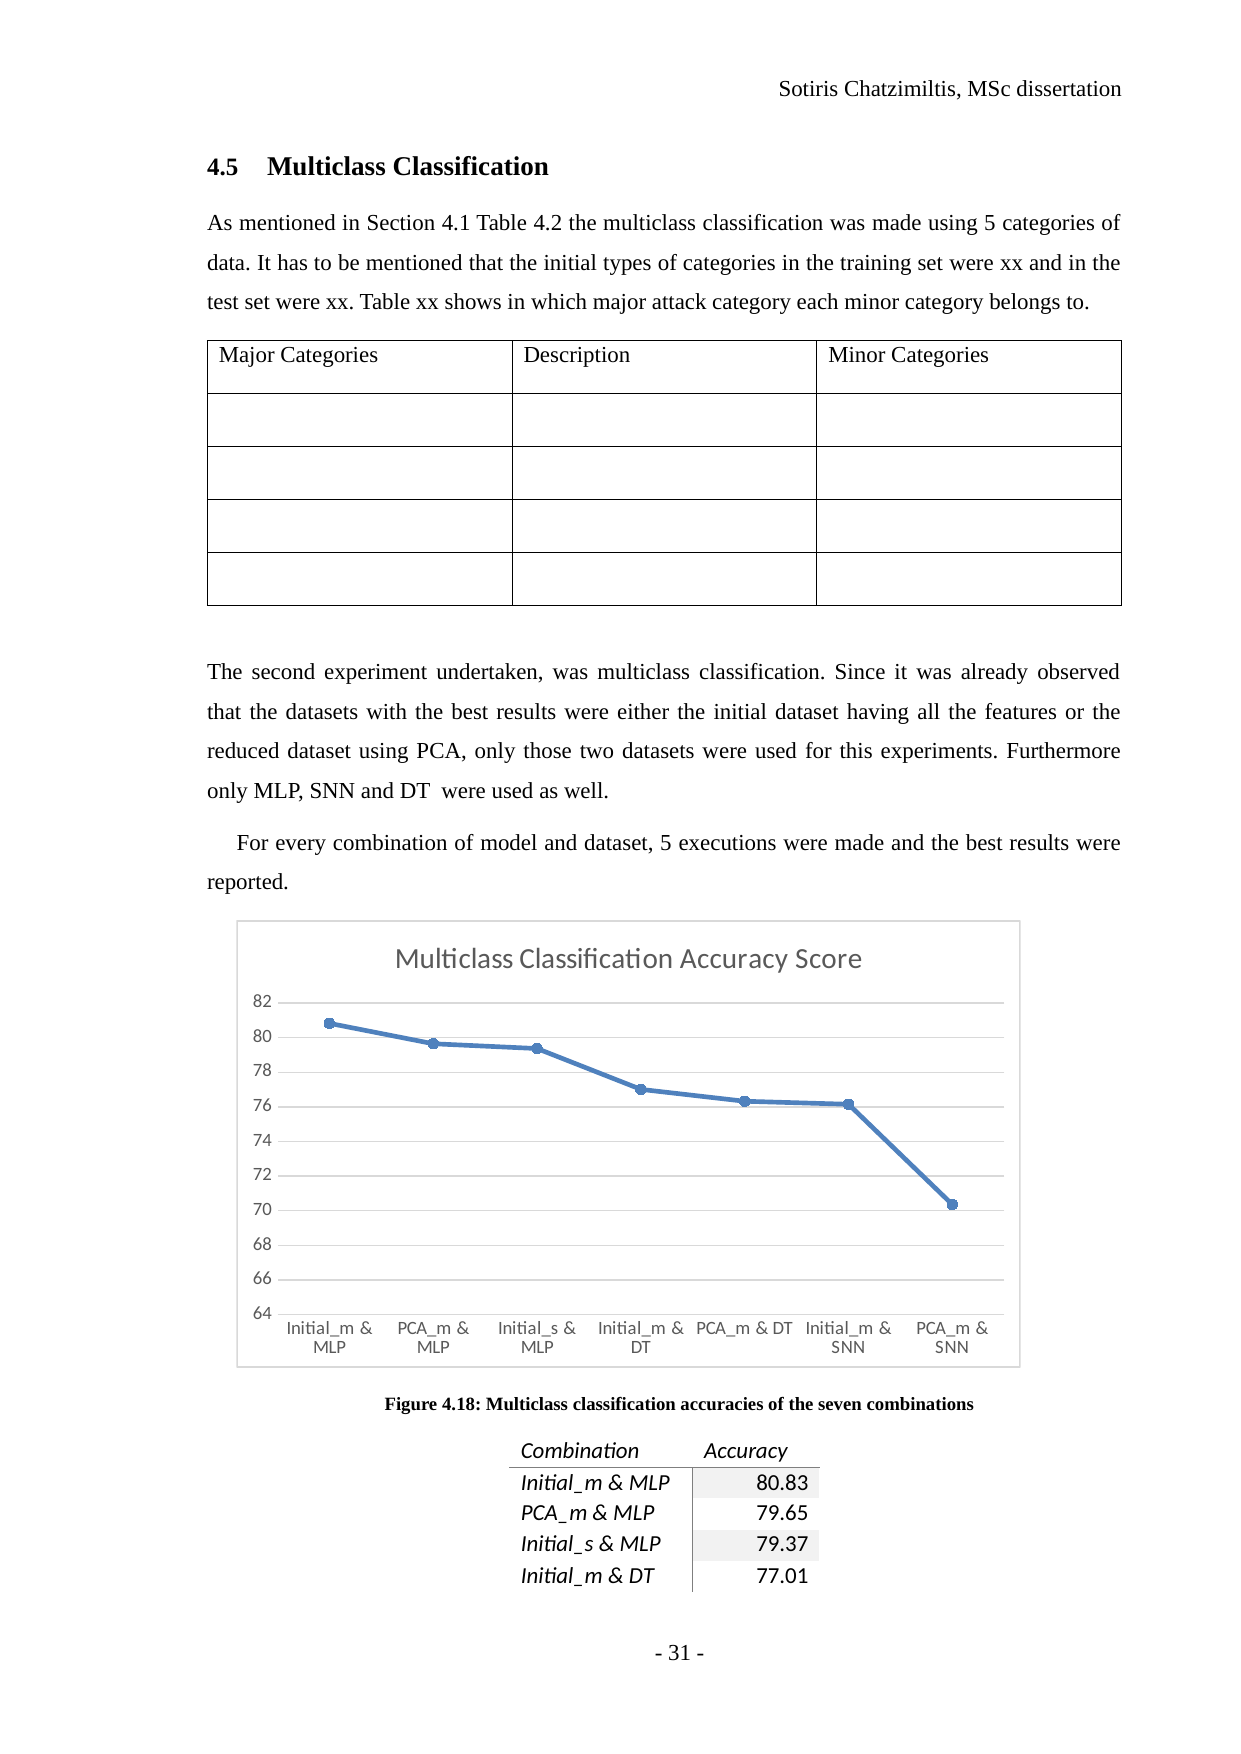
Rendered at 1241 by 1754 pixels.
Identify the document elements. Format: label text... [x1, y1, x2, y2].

table_cell [817, 394, 1121, 446]
table_cell 79.37 [693, 1530, 819, 1561]
table_cell Initial_s & MLP [509, 1530, 692, 1561]
text The second experiment undertaken, was multiclass classification. Since it was already observed that the datasets with the best results were either the initial dataset having all the features or the reduced dataset using PCA, only those two datasets were used for this experiments. Furthermore only MLP, SNN and DT were used as well. [207, 658, 1122, 803]
table_cell [817, 500, 1121, 552]
table_cell Initial_m & MLP [509, 1468, 692, 1498]
table_cell [208, 394, 512, 446]
table_cell [513, 553, 816, 605]
table_header Accuracy [693, 1436, 819, 1467]
table_cell [208, 447, 512, 499]
table_header Major Categories [208, 341, 512, 393]
table_cell [513, 447, 816, 499]
table_header Combination [509, 1436, 693, 1467]
table_cell PCA_m & MLP [509, 1498, 692, 1529]
subtitle Multiclass Classification [207, 150, 1122, 181]
table_cell [817, 553, 1121, 605]
text For every combination of model and dataset, 5 executions were made and the best results were reported. [207, 829, 1122, 894]
table_cell 77.01 [693, 1561, 819, 1592]
table_cell [208, 500, 512, 552]
table_cell [817, 447, 1121, 499]
table_cell Initial_m & DT [509, 1561, 692, 1592]
table_cell 80.83 [693, 1468, 819, 1498]
table_header Minor Categories [817, 341, 1121, 393]
table_cell [208, 553, 512, 605]
table_cell 79.65 [693, 1498, 819, 1529]
table_cell [513, 394, 816, 446]
table_header Description [513, 341, 816, 393]
table_cell [513, 500, 816, 552]
text As mentioned in Section 4.1 Table 4.2 the multiclass classification was made using 5 categories of data. It has to be mentioned that the initial types of categories in the training set were xx and in the test set were xx. Table xx shows in which major attack category each minor category belongs to. [207, 209, 1122, 314]
